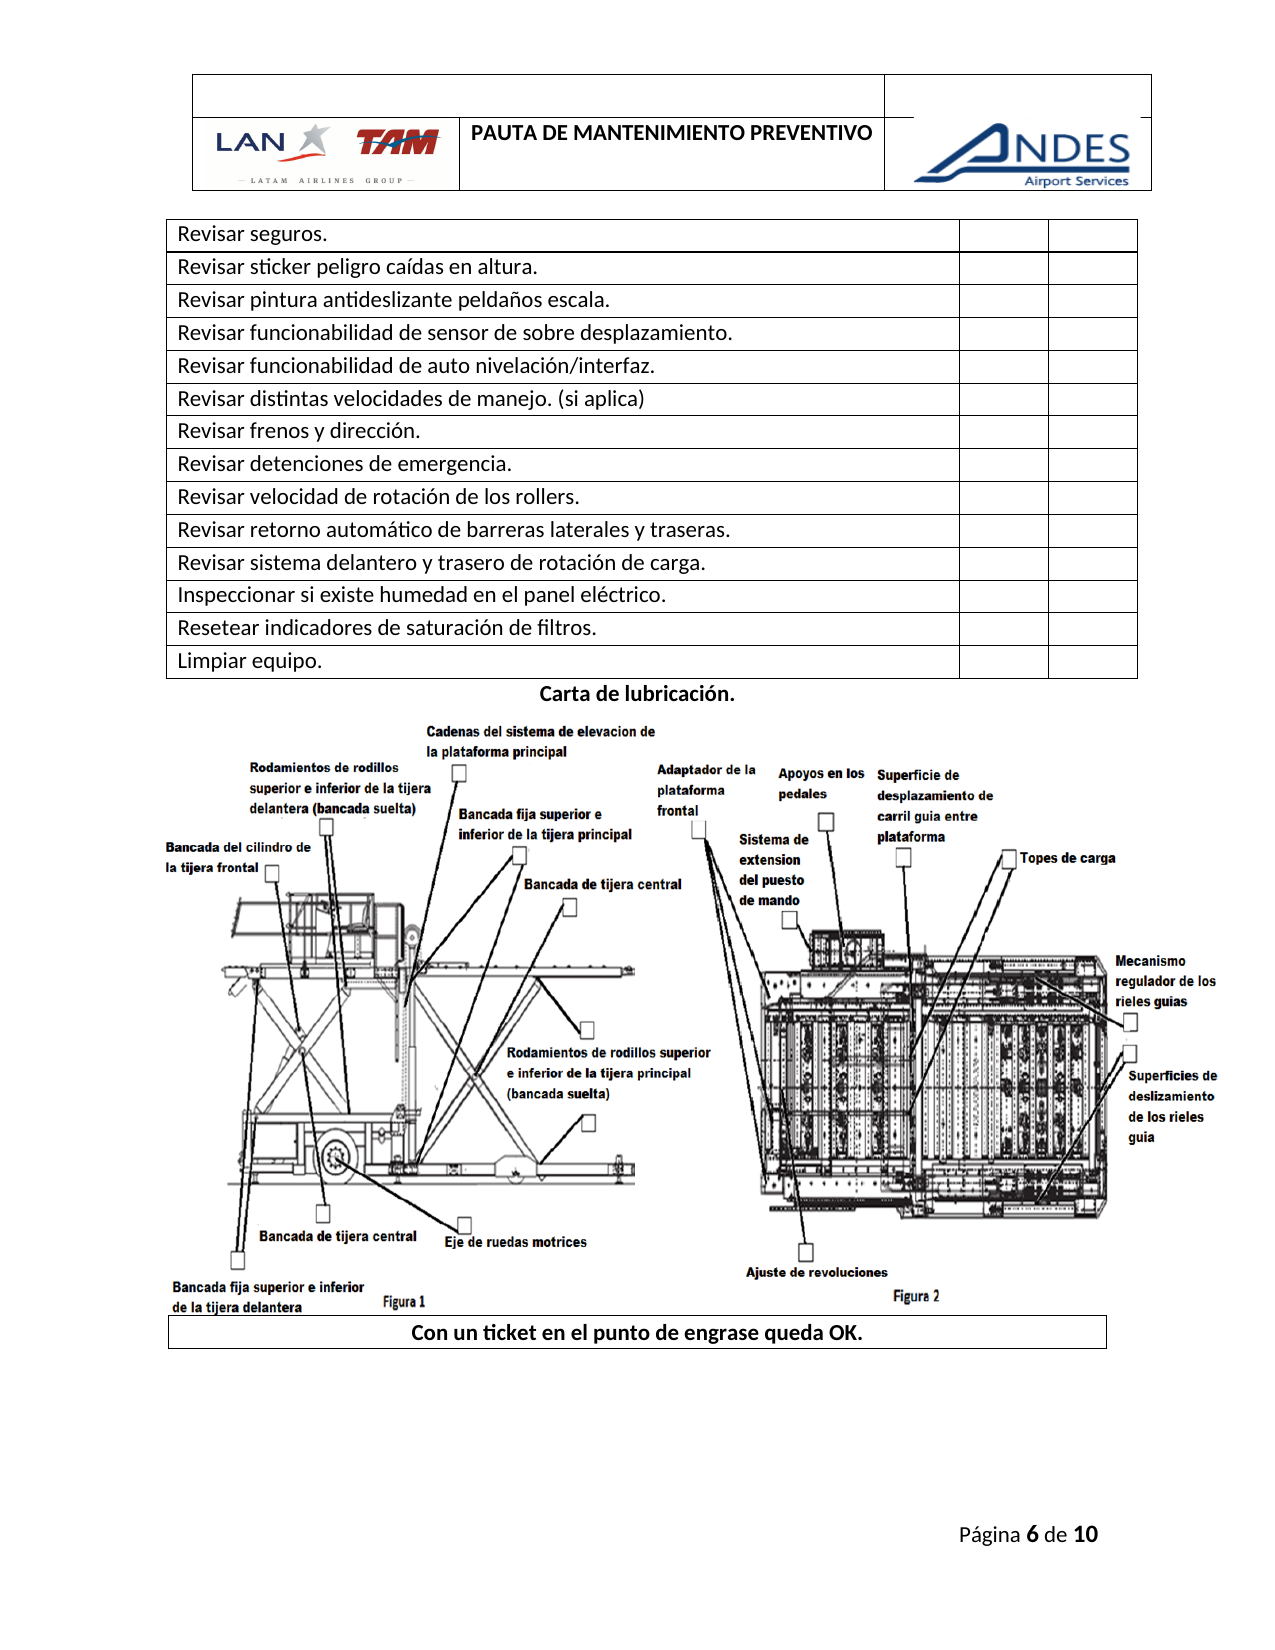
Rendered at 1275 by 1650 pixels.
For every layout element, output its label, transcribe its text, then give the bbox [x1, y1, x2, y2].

table_cell [1049, 416, 1137, 448]
table_cell [960, 253, 1048, 284]
picture [159, 719, 1223, 1376]
table_cell Revisar pintura antideslizante peldaños escala. [167, 285, 959, 317]
table_cell [960, 613, 1048, 645]
table_cell [1049, 515, 1137, 547]
table_cell [960, 220, 1048, 251]
table_cell [1049, 548, 1137, 579]
table_cell [1049, 646, 1137, 678]
table_cell Revisar detenciones de emergencia. [167, 449, 959, 481]
table_cell Resetear indicadores de saturación de filtros. [167, 613, 959, 645]
table_cell [960, 581, 1048, 612]
table_cell Revisar retorno automático de barreras laterales y traseras. [167, 515, 959, 547]
table_cell [960, 351, 1048, 383]
table_cell Revisar distintas velocidades de manejo. (si aplica) [167, 384, 959, 415]
table_cell [1049, 581, 1137, 612]
table_cell Limpiar equipo. [167, 646, 959, 678]
table_cell Revisar velocidad de rotación de los rollers. [167, 482, 959, 514]
picture [204, 118, 454, 190]
table_cell [1049, 449, 1137, 481]
table_cell [1049, 384, 1137, 415]
table_cell [1049, 285, 1137, 317]
table_cell [960, 384, 1048, 415]
table_cell Revisar sistema delantero y trasero de rotación de carga. [167, 548, 959, 579]
table_cell Revisar seguros. [167, 220, 959, 251]
table_cell Revisar frenos y dirección. [167, 416, 959, 448]
table_cell Revisar funcionabilidad de auto nivelación/interfaz. [167, 351, 959, 383]
table_cell [960, 449, 1048, 481]
picture [204, 191, 454, 195]
table_cell [960, 548, 1048, 579]
table_cell Revisar sticker peligro caídas en altura. [167, 253, 959, 284]
text Con un ticket en el punto de engrase queda OK. [169, 1316, 1106, 1348]
text Carta de lubricación. [177, 679, 1098, 707]
table_cell [960, 416, 1048, 448]
table_cell [960, 646, 1048, 678]
table_cell [1049, 351, 1137, 383]
table_cell Revisar funcionabilidad de sensor de sobre desplazamiento. [167, 318, 959, 350]
table_cell [1049, 482, 1137, 514]
table_cell [1049, 613, 1137, 645]
table_cell [960, 482, 1048, 514]
picture [913, 117, 1141, 190]
table_cell [960, 285, 1048, 317]
table_cell [960, 318, 1048, 350]
table_cell [1049, 253, 1137, 284]
table_cell [960, 515, 1048, 547]
table_cell [1049, 220, 1137, 251]
table_cell Inspeccionar si existe humedad en el panel eléctrico. [167, 581, 959, 612]
table_cell [1049, 318, 1137, 350]
